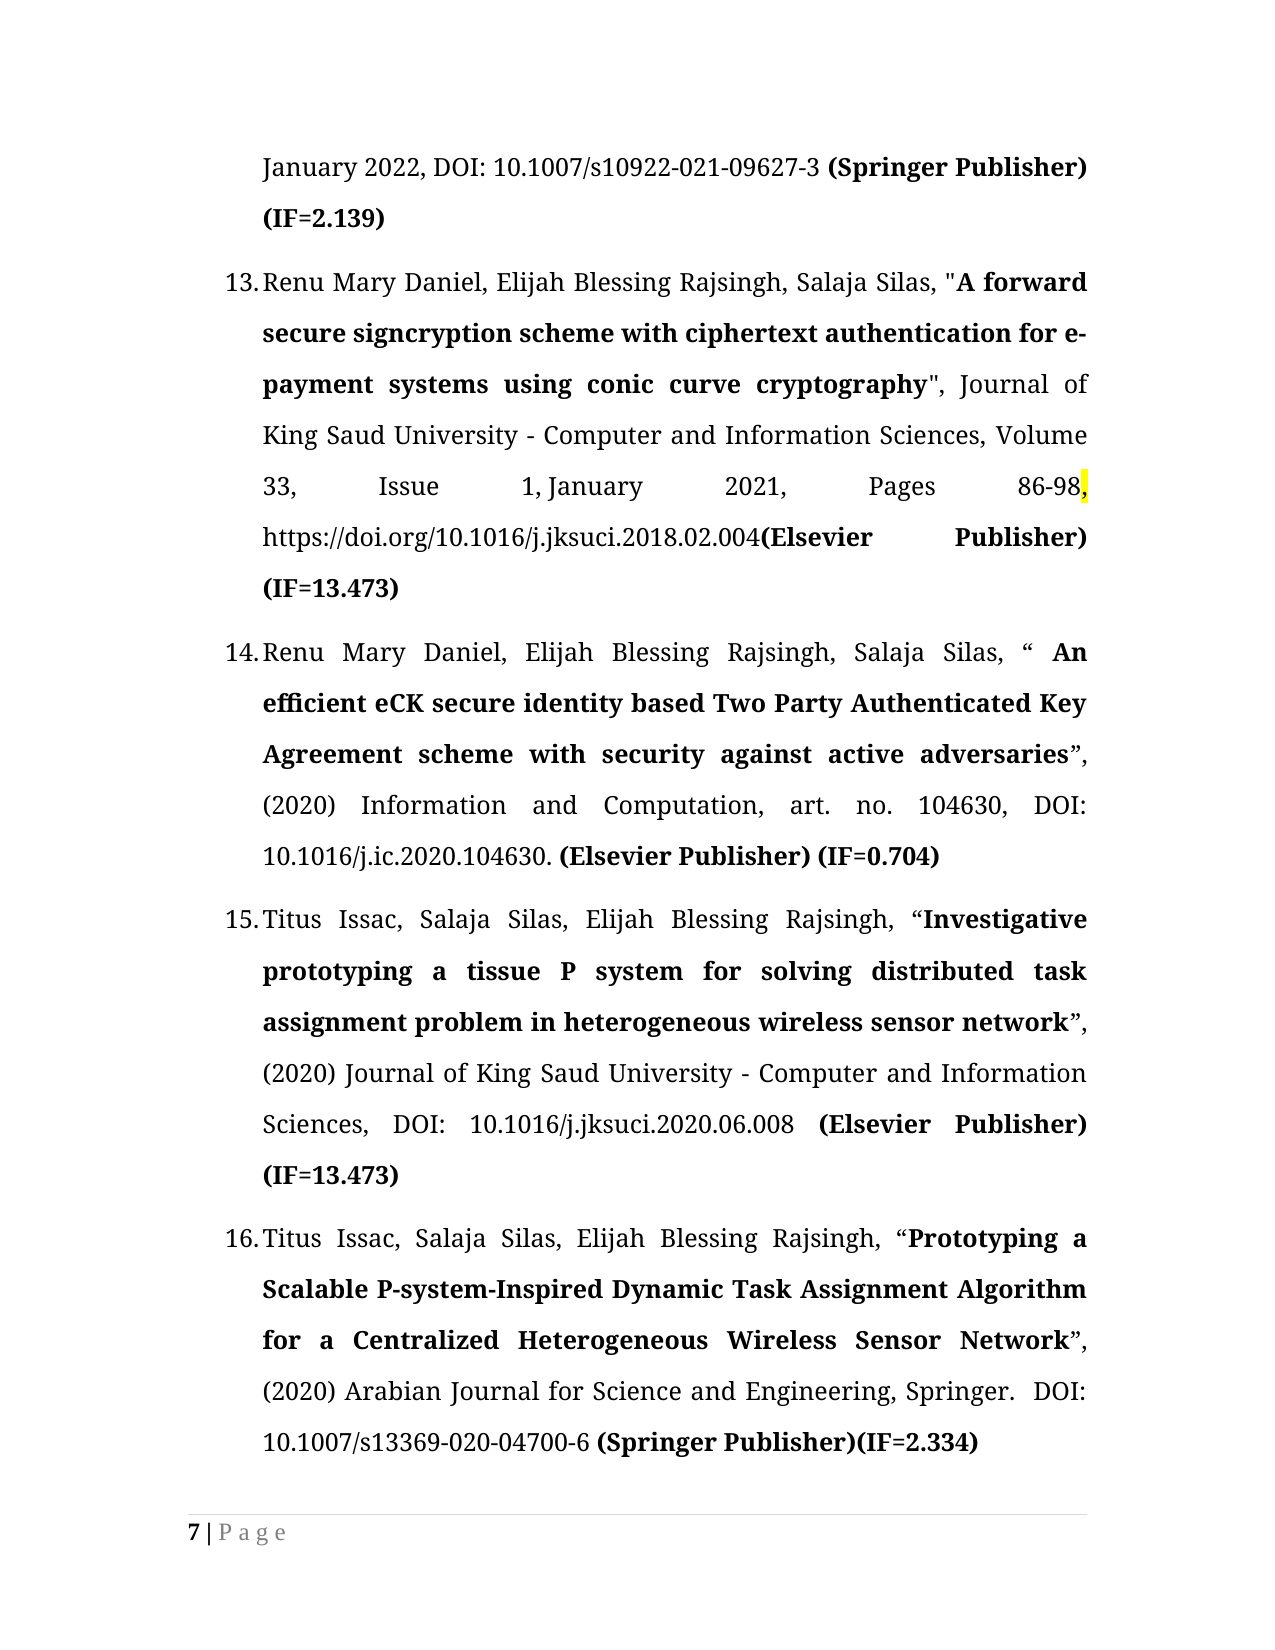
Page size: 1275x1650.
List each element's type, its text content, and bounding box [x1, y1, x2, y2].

list Renu Mary Daniel, Elijah Blessing Rajsingh, Salaja Silas, "A forward secure signcryption scheme with ciphertext authentication for e-payment systems using conic curve cryptography", Journal of King Saud University - Computer and Information Sciences, Volume 33, Issue 1, January 2021, Pages 86-98, https://doi.org/10.1016/j.jksuci.2018.02.004(Elsevier Publisher)(IF=13.473) [225, 264, 1087, 605]
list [225, 150, 1087, 235]
list Renu Mary Daniel, Elijah Blessing Rajsingh, Salaja Silas, “ An efficient eCK secure identity based Two Party Authenticated Key Agreement scheme with security against active adversaries”, (2020) Information and Computation, art. no. 104630, DOI: 10.1016/j.ic.2020.104630. (Elsevier Publisher) (IF=0.704) [225, 634, 1087, 873]
list Titus Issac, Salaja Silas, Elijah Blessing Rajsingh, “Prototyping a Scalable P-system-Inspired Dynamic Task Assignment Algorithm for a Centralized Heterogeneous Wireless Sensor Network”, (2020) Arabian Journal for Science and Engineering, Springer. DOI: 10.1007/s13369-020-04700-6 (Springer Publisher)(IF=2.334) [225, 1221, 1087, 1459]
list Titus Issac, Salaja Silas, Elijah Blessing Rajsingh, “Investigative prototyping a tissue P system for solving distributed task assignment problem in heterogeneous wireless sensor network”, (2020) Journal of King Saud University - Computer and Information Sciences, DOI: 10.1016/j.jksuci.2020.06.008 (Elsevier Publisher) (IF=13.473) [225, 902, 1087, 1191]
